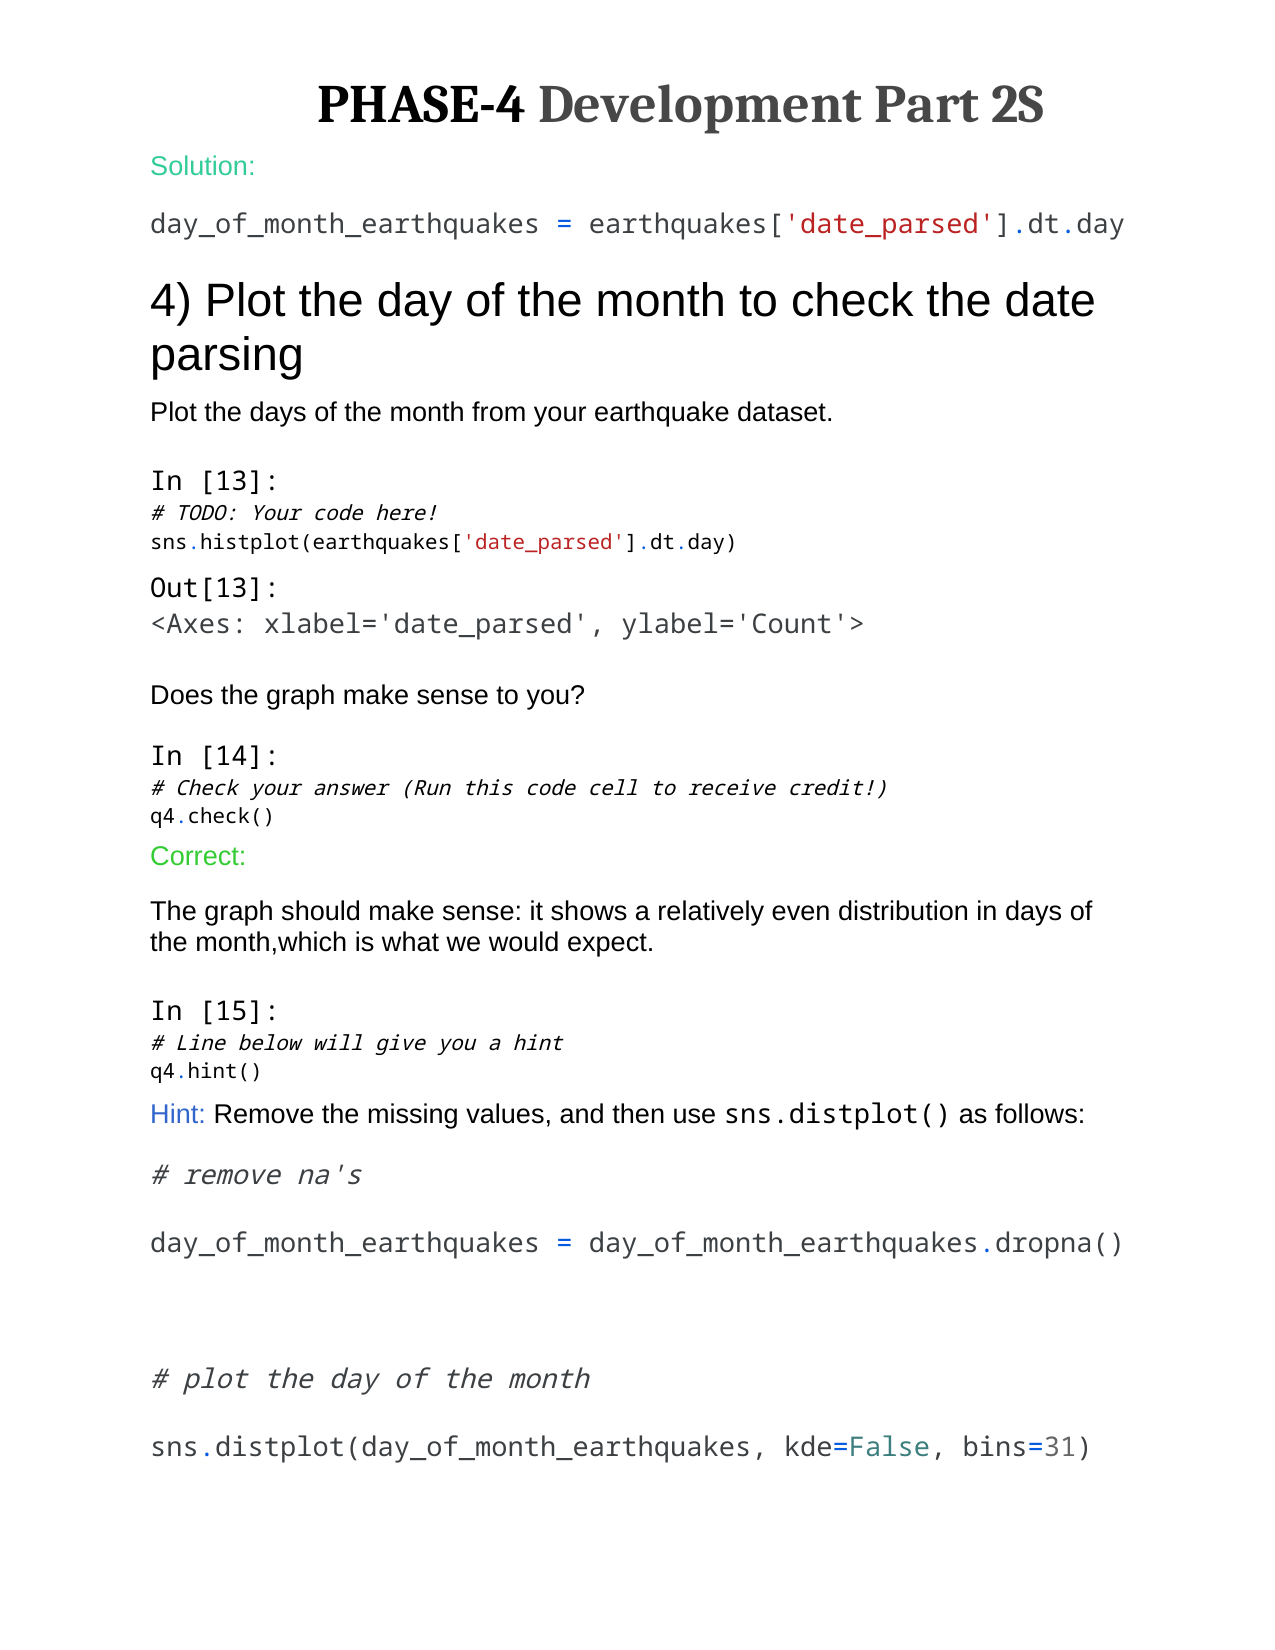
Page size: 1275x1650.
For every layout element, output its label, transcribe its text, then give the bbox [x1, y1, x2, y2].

text In [14]: [150, 733, 1125, 773]
text # Line below will give you a hint [150, 1028, 1125, 1056]
text Hint: Remove the missing values, and then use sns.distplot() as follows: [150, 1095, 1125, 1132]
text sns.distplot(day_of_month_earthquakes, kde=False, bins=31) [150, 1427, 1125, 1464]
text # plot the day of the month [150, 1359, 1125, 1396]
text day_of_month_earthquakes = day_of_month_earthquakes.dropna() [150, 1223, 1125, 1260]
text day_of_month_earthquakes = earthquakes['date_parsed'].dt.day [150, 204, 1125, 241]
text sns.histplot(earthquakes['date_parsed'].dt.day) [150, 527, 1125, 555]
text # remove na's [150, 1155, 1125, 1192]
text Correct: [150, 840, 1125, 871]
text q4.hint() [150, 1056, 1125, 1085]
text The graph should make sense: it shows a relatively even distribution in days of the month,which is what we would expect. [150, 894, 1125, 957]
text # TODO: Your code here! [150, 498, 1125, 527]
text 4) Plot the day of the month to check the date parsing [150, 273, 1125, 381]
text <Axes: xlabel='date_parsed', ylabel='Count'> [150, 605, 1125, 642]
text Solution: [150, 150, 1125, 181]
text In [13]: [150, 458, 1125, 498]
text Does the graph make sense to you? [150, 679, 1125, 710]
text Out[13]: [150, 565, 1125, 605]
text q4.check() [150, 802, 1125, 830]
text In [15]: [150, 988, 1125, 1028]
text Plot the days of the month from your earthquake dataset. [150, 396, 1125, 427]
text # Check your answer (Run this code cell to receive credit!) [150, 773, 1125, 802]
